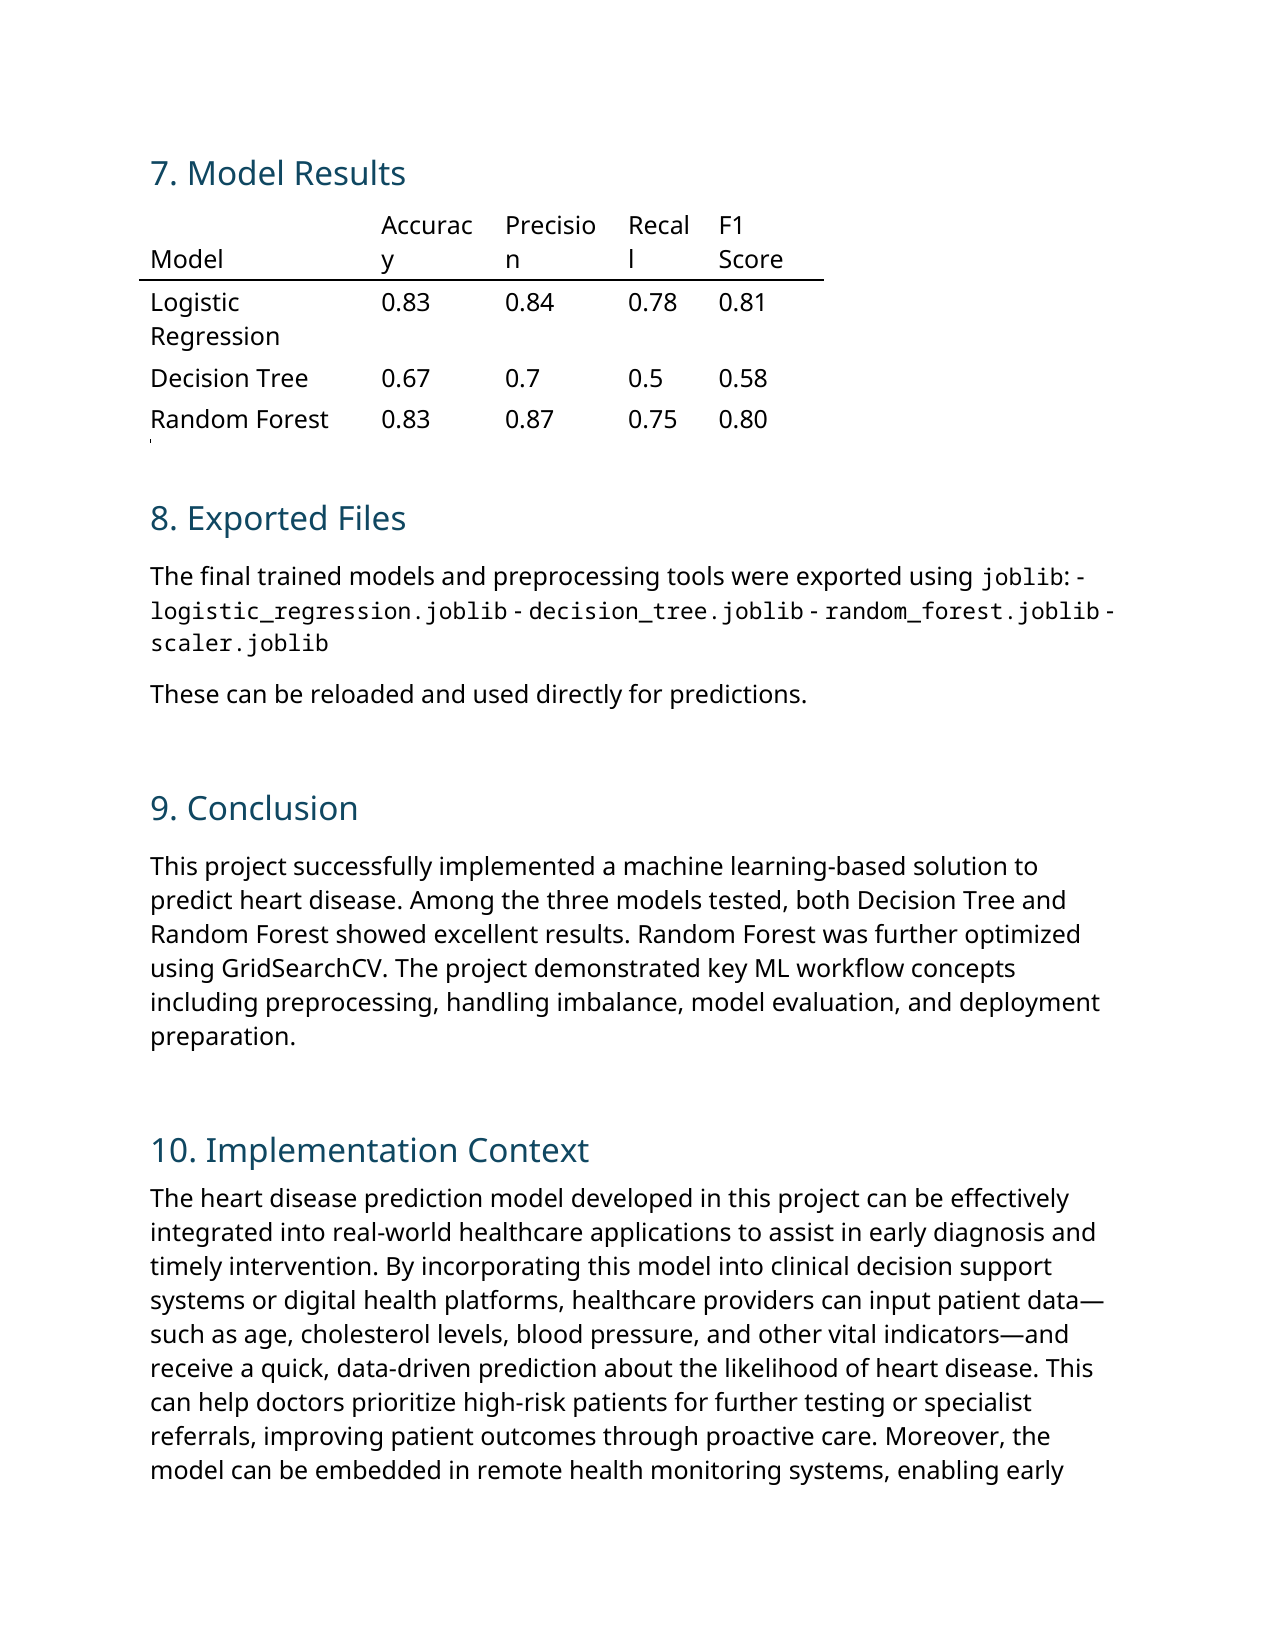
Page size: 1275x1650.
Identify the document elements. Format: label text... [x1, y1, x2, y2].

table_cell 0.78 [617, 281, 707, 357]
table_cell 0.80 [707, 398, 824, 440]
table_header Accuracy [370, 204, 493, 279]
subtitle 9. Conclusion [150, 784, 1125, 830]
table_cell 0.5 [617, 357, 707, 398]
table_cell Random Forest [139, 398, 370, 440]
subtitle 8. Exported Files [150, 494, 1125, 540]
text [150, 1181, 1125, 1487]
text The final trained models and preprocessing tools were exported using joblib: - logistic_regression.joblib - decision_tree.joblib - random_forest.joblib - scaler.joblib [150, 559, 1125, 658]
table_cell 0.84 [494, 281, 617, 357]
table_header F1 Score [707, 204, 824, 279]
table_cell 0.7 [494, 357, 617, 398]
table_cell 0.83 [370, 281, 493, 357]
subtitle 7. Model Results [150, 150, 1125, 195]
table_cell 0.75 [617, 398, 707, 440]
subtitle 10. Implementation Context [150, 1127, 1125, 1172]
table_cell 0.83 [370, 398, 493, 440]
table_cell Decision Tree [139, 357, 370, 398]
table_cell 0.67 [370, 357, 493, 398]
table_header Recall [617, 204, 707, 279]
table_cell 0.58 [707, 357, 824, 398]
table_header Model [139, 204, 370, 279]
table_cell 0.87 [494, 398, 617, 440]
table_header Precision [494, 204, 617, 279]
table_cell Logistic Regression [139, 281, 370, 357]
text These can be reloaded and used directly for predictions. [150, 677, 1125, 711]
text This project successfully implemented a machine learning-based solution to predict heart disease. Among the three models tested, both Decision Tree and Random Forest showed excellent results. Random Forest was further optimized using GridSearchCV. The project demonstrated key ML workflow concepts including preprocessing, handling imbalance, model evaluation, and deployment preparation. [150, 849, 1125, 1053]
table_cell 0.81 [707, 281, 824, 357]
